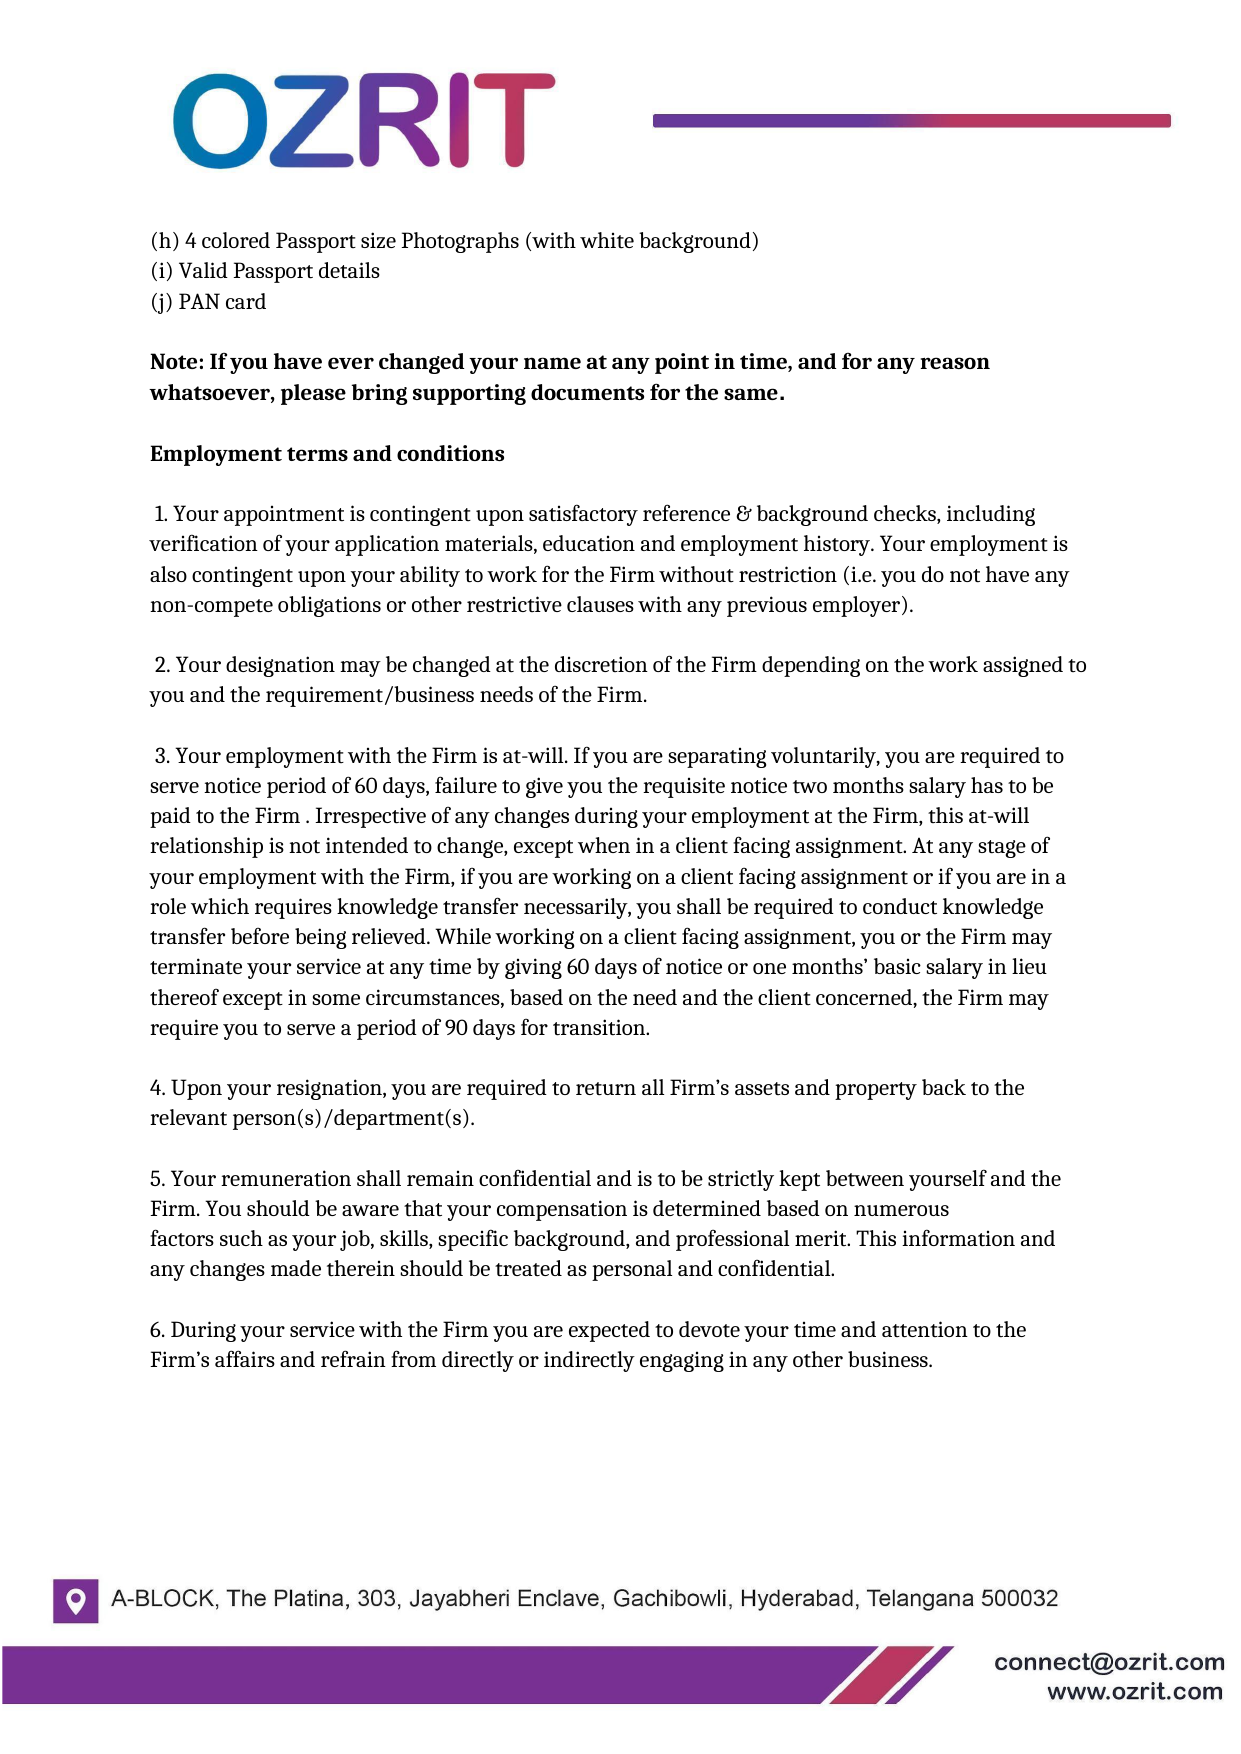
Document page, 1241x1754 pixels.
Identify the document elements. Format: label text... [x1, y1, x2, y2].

text factors such as your job, skills, specific background, and professional merit. This information and any changes made therein should be treated as personal and confidential. [150, 1226, 1090, 1283]
picture [2, 1550, 1241, 1725]
text 4. Upon your resignation, you are required to return all Firm’s assets and property back to the relevant person(s)/department(s). [150, 1075, 1090, 1132]
text 3. Your employment with the Firm is at-will. If you are separating voluntarily, you are required to serve notice period of 60 days, failure to give you the requisite notice two months salary has to be paid to the Firm . Irrespective of any changes during your employment at the Firm, this at-will relationship is not intended to change, except when in a client facing assignment. At any stage of your employment with the Firm, if you are working on a client facing assignment or if you are in a role which requires knowledge transfer necessarily, you shall be required to conduct knowledge transfer before being relieved. While working on a client facing assignment, you or the Firm may terminate your service at any time by giving 60 days of notice or one months’ basic salary in lieu thereof except in some circumstances, based on the need and the client concerned, the Firm may require you to serve a period of 90 days for transition. [150, 743, 1090, 1041]
text (j) PAN card [150, 288, 1090, 315]
text (h) 4 colored Passport size Photographs (with white background) [150, 228, 1090, 254]
text (i) Valid Passport details [150, 258, 1090, 285]
text 5. Your remuneration shall remain confidential and is to be strictly kept between yourself and the Firm. You should be aware that your compensation is determined based on numerous [150, 1166, 1090, 1222]
text Employment terms and conditions [150, 441, 1090, 467]
text Note: If you have ever changed your name at any point in time, and for any reason whatsoever, please bring supporting documents for the same. [150, 349, 1090, 406]
text 1. Your appointment is contingent upon satisfactory reference & background checks, including verification of your application materials, education and employment history. Your employment is also contingent upon your ability to work for the Firm without restriction (i.e. you do not have any non-compete obligations or other restrictive clauses with any previous employer). [150, 501, 1090, 618]
picture [150, 35, 1188, 198]
text 6. During your service with the Firm you are expected to devote your time and attention to the Firm’s affairs and refrain from directly or indirectly engaging in any other business. [150, 1317, 1090, 1373]
text 2. Your designation may be changed at the discretion of the Firm depending on the work assigned to you and the requirement/business needs of the Firm. [150, 652, 1090, 709]
